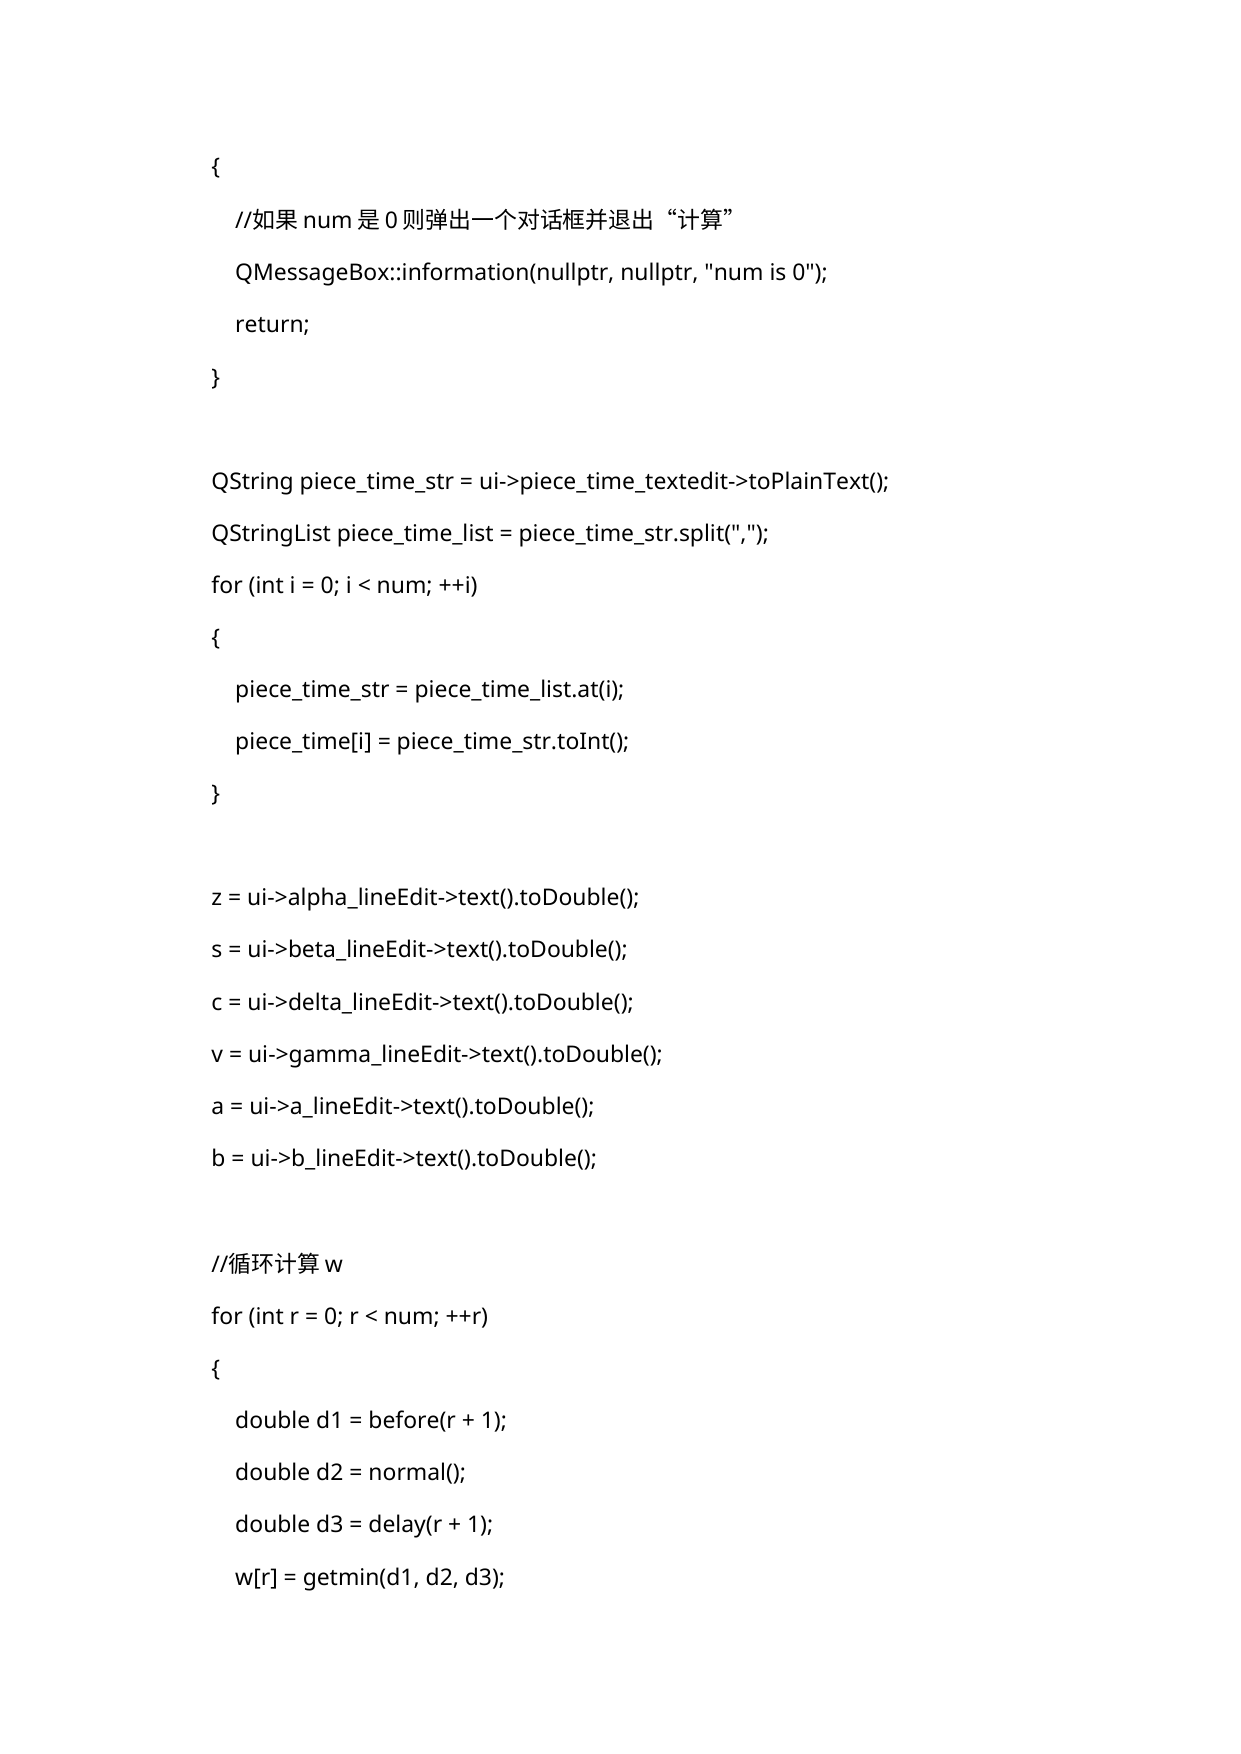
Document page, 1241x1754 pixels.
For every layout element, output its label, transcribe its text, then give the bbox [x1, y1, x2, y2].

text v = ui->gamma_lineEdit->text().toDouble(); [187, 1037, 1053, 1069]
text QMessageBox::information(nullptr, nullptr, "num is 0"); [187, 256, 1053, 287]
text { [187, 621, 1053, 652]
text b = ui->b_lineEdit->text().toDouble(); [187, 1142, 1053, 1173]
text double d1 = before(r + 1); [187, 1404, 1053, 1435]
text for (int r = 0; r < num; ++r) [187, 1300, 1053, 1331]
text piece_time[i] = piece_time_str.toInt(); [187, 725, 1053, 756]
text a = ui->a_lineEdit->text().toDouble(); [187, 1089, 1053, 1121]
text //循环计算w [187, 1246, 1053, 1279]
text s = ui->beta_lineEdit->text().toDouble(); [187, 933, 1053, 964]
text w[r] = getmin(d1, d2, d3); [187, 1560, 1053, 1592]
text { [187, 1352, 1053, 1383]
text { [187, 150, 1053, 181]
text double d2 = normal(); [187, 1456, 1053, 1487]
text double d3 = delay(r + 1); [187, 1508, 1053, 1539]
text QStringList piece_time_list = piece_time_str.split(","); [187, 517, 1053, 548]
text } [187, 360, 1053, 392]
text piece_time_str = piece_time_list.at(i); [187, 673, 1053, 704]
text for (int i = 0; i < num; ++i) [187, 569, 1053, 600]
text } [187, 777, 1053, 808]
text return; [187, 308, 1053, 339]
text c = ui->delta_lineEdit->text().toDouble(); [187, 985, 1053, 1017]
text QString piece_time_str = ui->piece_time_textedit->toPlainText(); [187, 464, 1053, 496]
text z = ui->alpha_lineEdit->text().toDouble(); [187, 881, 1053, 912]
text //如果num是0则弹出一个对话框并退出“计算” [187, 202, 1053, 235]
